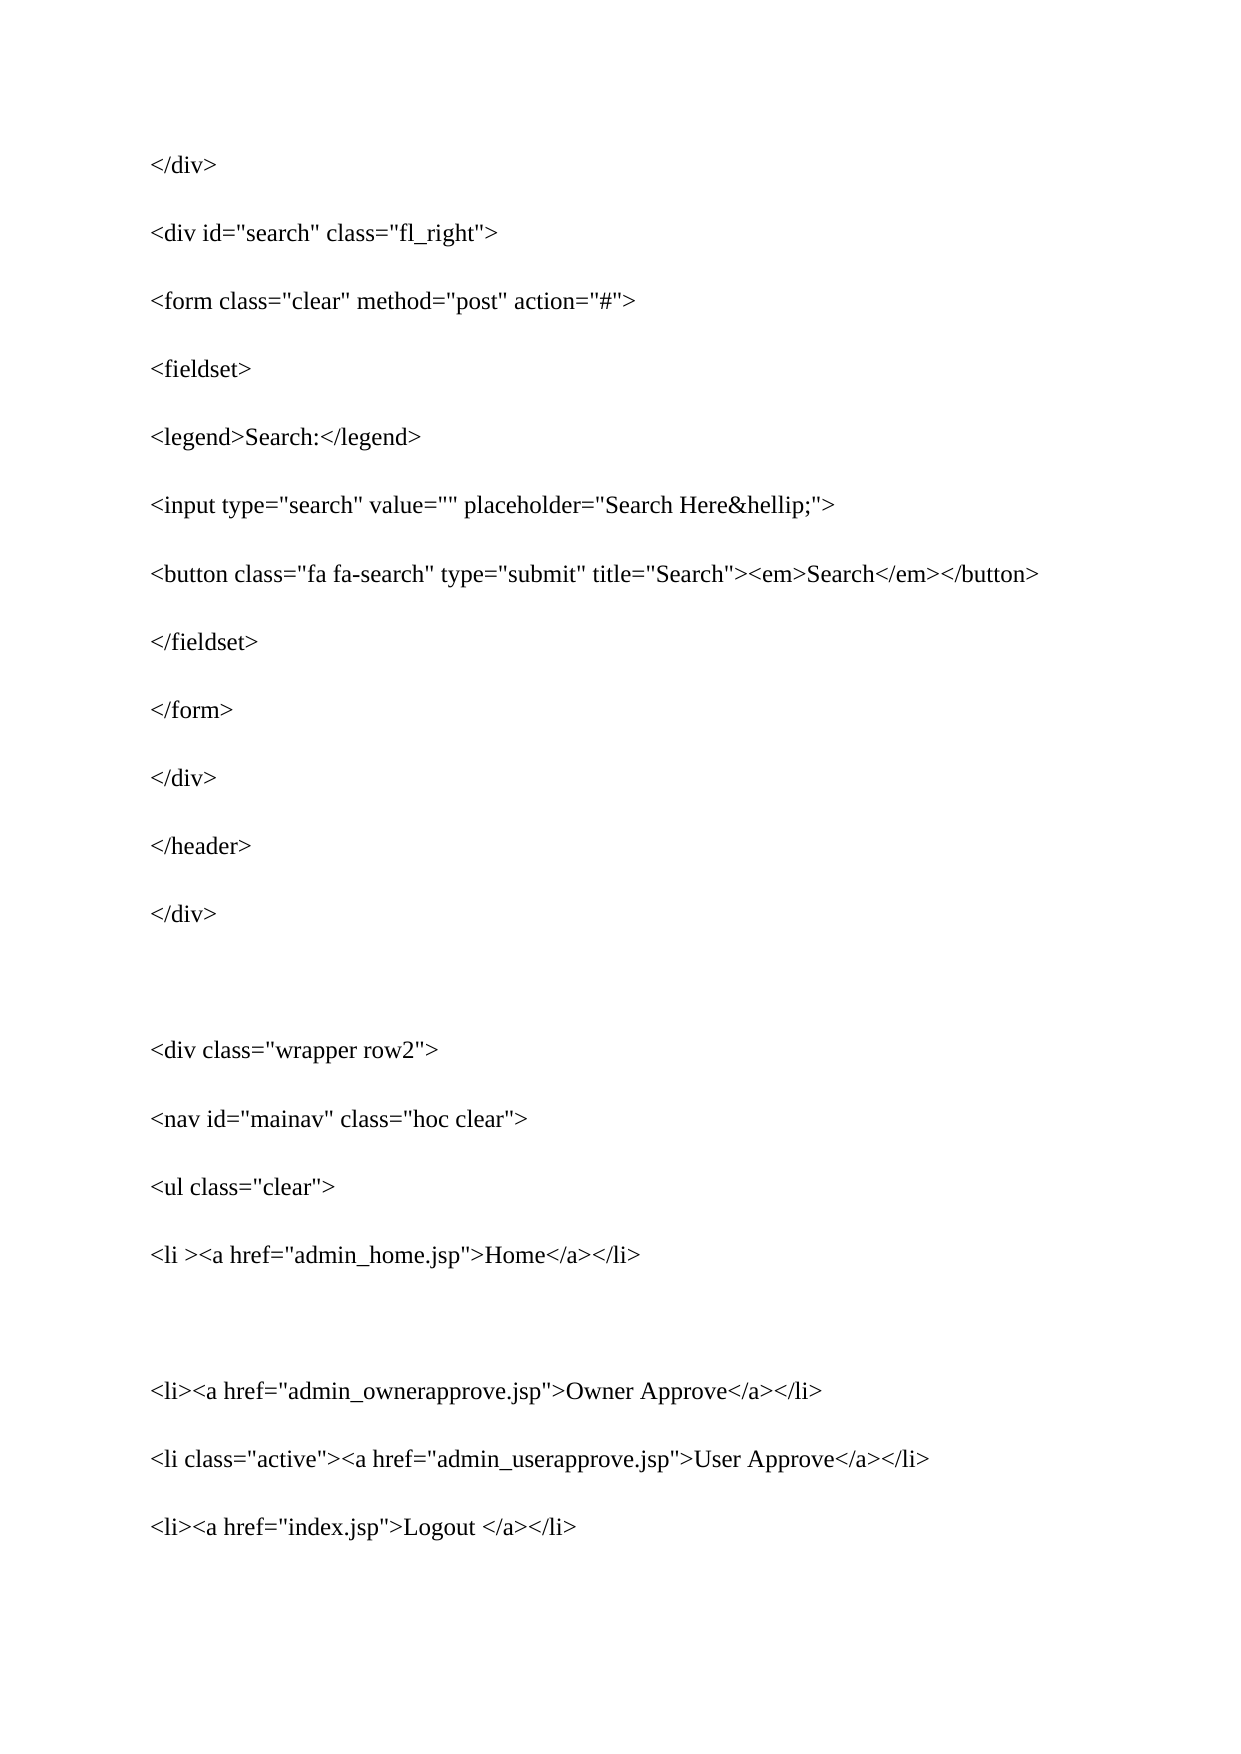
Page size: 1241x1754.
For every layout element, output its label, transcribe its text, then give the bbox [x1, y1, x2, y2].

text <legend>Search:</legend> [150, 422, 1090, 451]
text <fieldset> [150, 354, 1090, 383]
text <div class="wrapper row2"> [150, 1036, 1090, 1064]
text </header> [150, 831, 1090, 860]
text <button class="fa fa-search" type="submit" title="Search"><em>Search</em></button> [150, 559, 1090, 587]
text </div> [150, 150, 1090, 179]
text <li><a href="admin_ownerapprove.jsp">Owner Approve</a></li> [150, 1376, 1090, 1405]
text <li class="active"><a href="admin_userapprove.jsp">User Approve</a></li> [150, 1444, 1090, 1473]
text </fieldset> [150, 627, 1090, 656]
text <nav id="mainav" class="hoc clear"> [150, 1104, 1090, 1132]
text </div> [150, 763, 1090, 792]
text </form> [150, 695, 1090, 724]
text <form class="clear" method="post" action="#"> [150, 286, 1090, 315]
text <li><a href="index.jsp">Logout </a></li> [150, 1512, 1090, 1541]
text <div id="search" class="fl_right"> [150, 218, 1090, 247]
text <li ><a href="admin_home.jsp">Home</a></li> [150, 1240, 1090, 1269]
text <ul class="clear"> [150, 1172, 1090, 1201]
text <input type="search" value="" placeholder="Search Here&hellip;"> [150, 491, 1090, 519]
text </div> [150, 899, 1090, 928]
